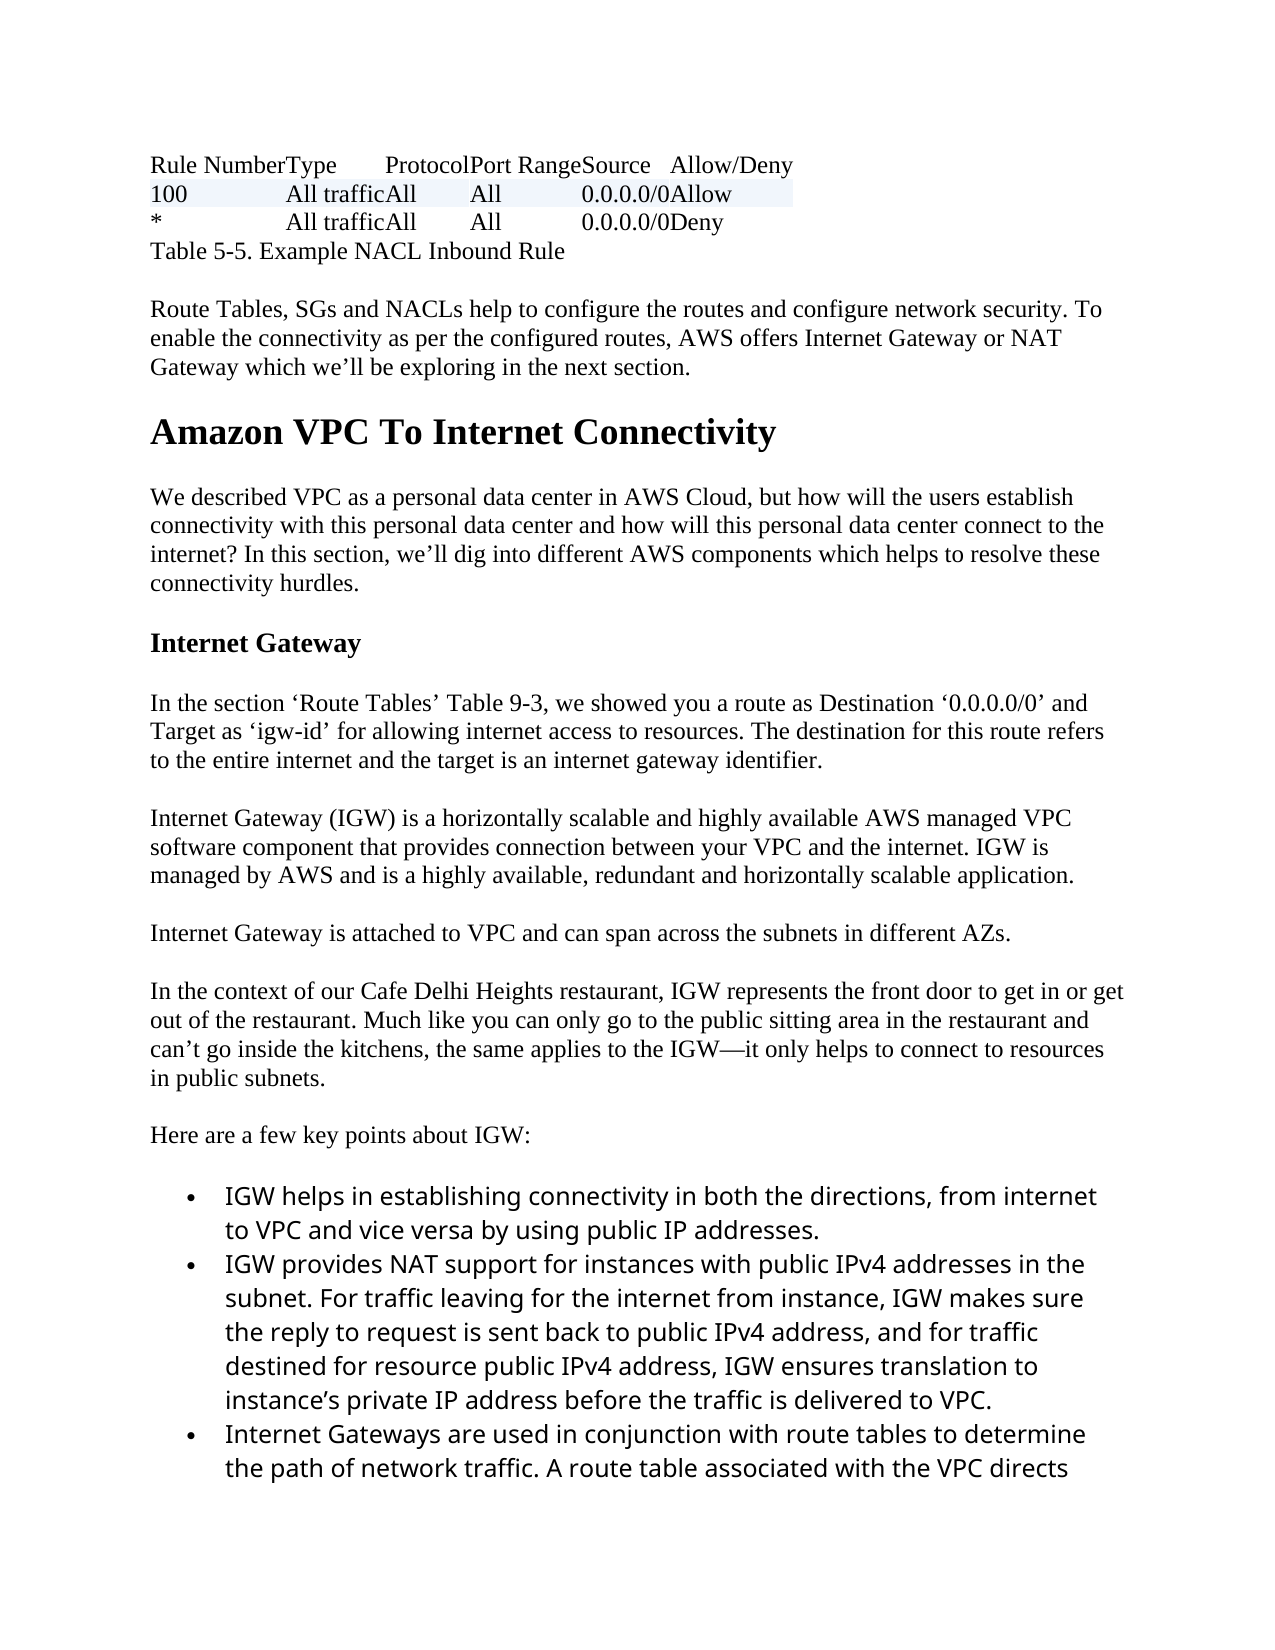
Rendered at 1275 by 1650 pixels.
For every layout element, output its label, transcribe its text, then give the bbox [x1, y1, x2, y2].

text Internet Gateway (IGW) is a horizontally scalable and highly available AWS managed VPC software component that provides connection between your VPC and the internet. IGW is managed by AWS and is a highly available, redundant and horizontally scalable application. [150, 803, 1125, 889]
table_header Protocol [385, 150, 469, 179]
text Route Tables, SGs and NACLs help to configure the routes and configure network security. To enable the connectivity as per the configured routes, AWS offers Internet Gateway or NAT Gateway which we’ll be exploring in the next section. [150, 294, 1125, 380]
table_cell All [470, 208, 581, 236]
text Internet Gateway is attached to VPC and can span across the subnets in different AZs. [150, 918, 1125, 947]
text We described VPC as a personal data center in AWS Cloud, but how will the users establish connectivity with this personal data center and how will this personal data center connect to the internet? In this section, we’ll dig into different AWS components which helps to resolve these connectivity hurdles. [150, 482, 1125, 597]
table_header Allow/Deny [670, 150, 793, 179]
table_cell All traffic [285, 208, 385, 236]
table_header Source [581, 150, 669, 179]
text In the context of our Cafe Delhi Heights restaurant, IGW represents the front door to get in or get out of the restaurant. Much like you can only go to the public sitting area in the restaurant and can’t go inside the kitchens, the same applies to the IGW—it only helps to connect to resources in public subnets. [150, 976, 1125, 1091]
table_cell Deny [670, 208, 793, 236]
table_cell All [385, 179, 469, 207]
table_cell All [470, 179, 581, 207]
table_header Rule Number [150, 150, 285, 179]
list IGW helps in establishing connectivity in both the directions, from internet to VPC and vice versa by using public IP addresses. [187, 1178, 1125, 1247]
table_cell 100 [150, 179, 285, 207]
table_cell Table 5-5. Example NACL Inbound Rule [150, 236, 793, 265]
table_cell 0.0.0.0/0 [581, 208, 669, 236]
table_cell All traffic [285, 179, 385, 207]
text Amazon VPC To Internet Connectivity [150, 409, 1125, 453]
text Here are a few key points about IGW: [150, 1121, 1125, 1149]
list IGW provides NAT support for instances with public IPv4 addresses in the subnet. For traffic leaving for the internet from instance, IGW makes sure the reply to request is sent back to public IPv4 address, and for traffic destined for resource public IPv4 address, IGW ensures translation to instance’s private IP address before the traffic is delivered to VPC. [187, 1247, 1125, 1417]
text Internet Gateway [150, 626, 1125, 658]
table_cell Allow [670, 179, 793, 207]
table_header Port Range [470, 150, 581, 179]
table_cell All [385, 208, 469, 236]
text In the section ‘Route Tables’ Table 9-3, we showed you a route as Destination ‘0.0.0.0/0’ and Target as ‘igw-id’ for allowing internet access to resources. The destination for this route refers to the entire internet and the target is an internet gateway identifier. [150, 688, 1125, 774]
table_header Type [285, 150, 385, 179]
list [187, 1417, 1125, 1485]
table_cell * [150, 208, 285, 236]
table_cell 0.0.0.0/0 [581, 179, 669, 207]
